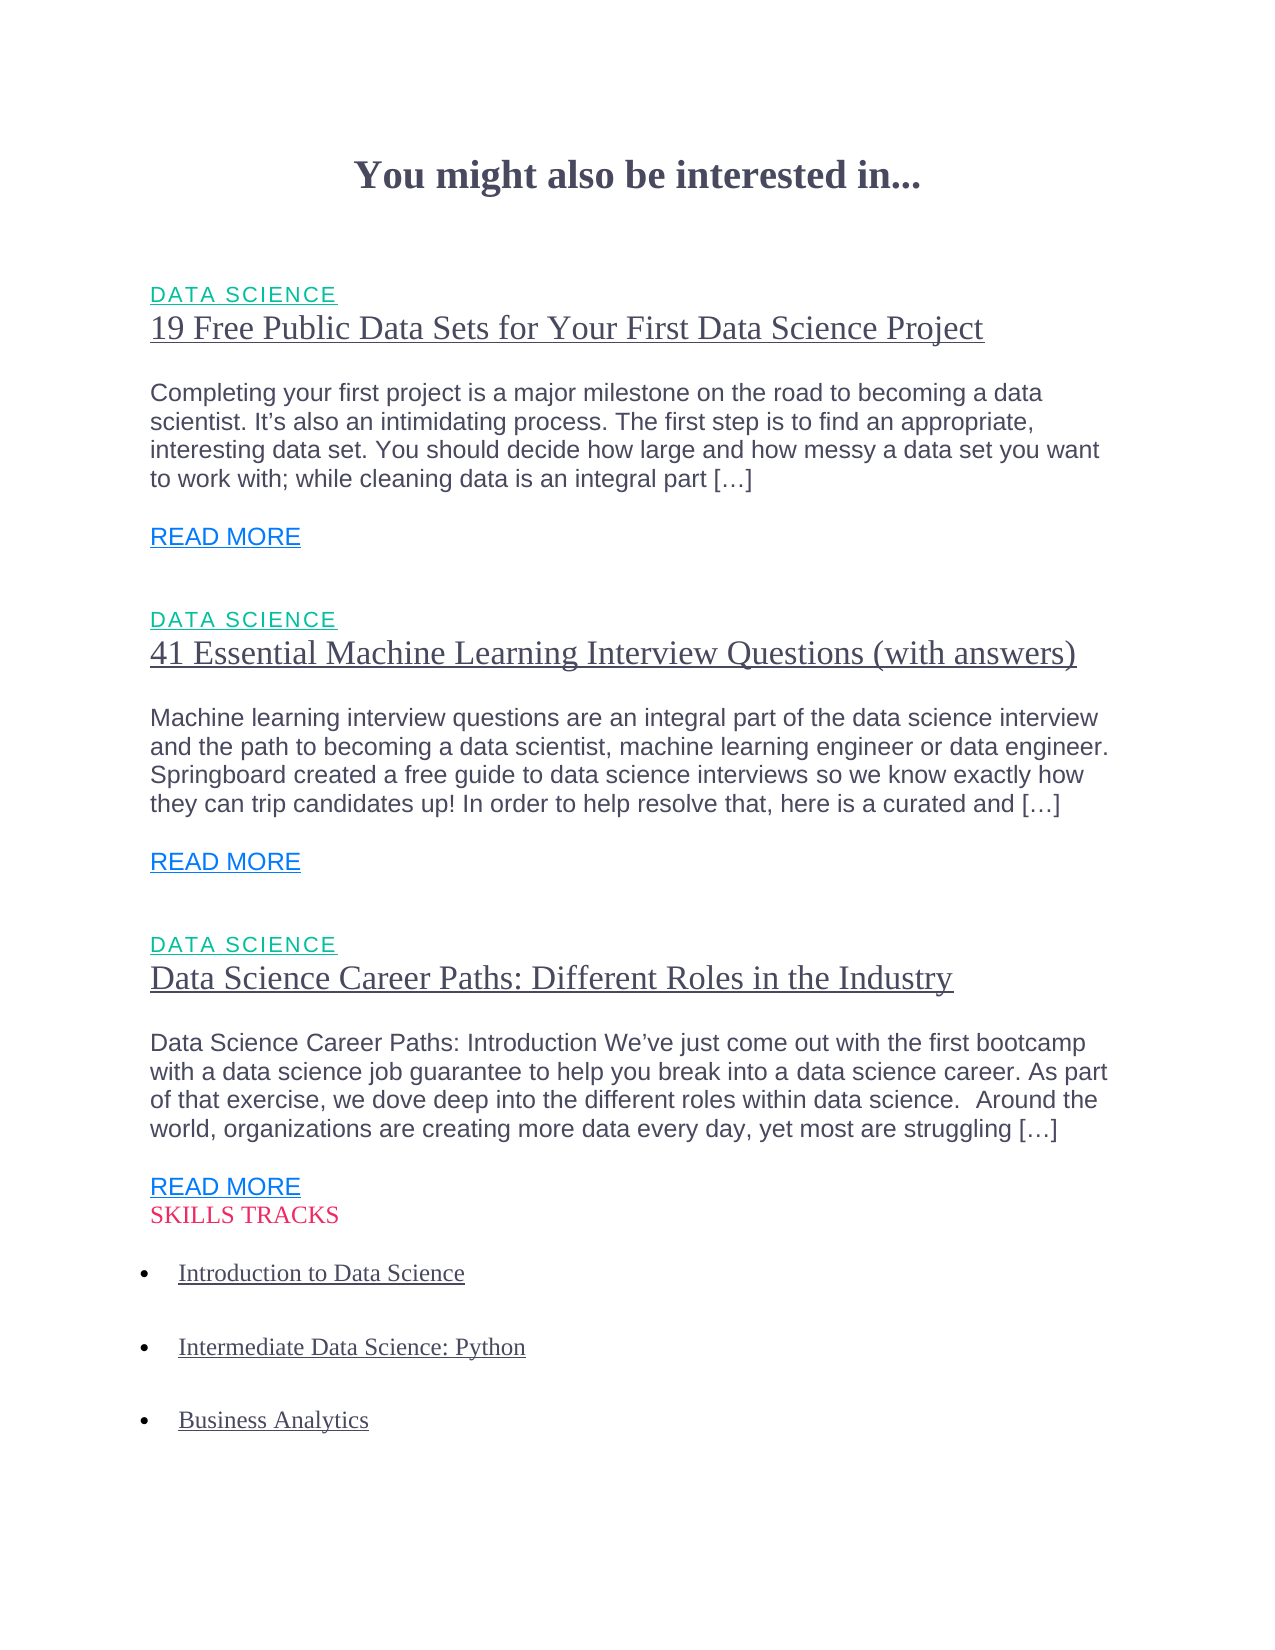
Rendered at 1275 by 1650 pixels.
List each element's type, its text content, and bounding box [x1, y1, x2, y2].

text Data Science Career Paths: Different Roles in the Industry [150, 957, 1125, 996]
list Intermediate Data Science: Python [141, 1332, 1125, 1360]
text DATA SCIENCE [150, 282, 1125, 307]
text SKILLS TRACKS [150, 1201, 1125, 1229]
text READ MORE [150, 847, 1125, 876]
text 19 Free Public Data Sets for Your First Data Science Project [150, 307, 1125, 347]
text DATA SCIENCE [150, 932, 1125, 957]
text DATA SCIENCE [150, 607, 1125, 632]
text Completing your first project is a major milestone on the road to becoming a data scientist. It’s also an intimidating process. The first step is to find an appropriate, interesting data set. You should decide how large and how messy a data set you want to work with; while cleaning data is an integral part […] [150, 378, 1125, 493]
text READ MORE [150, 1172, 1125, 1201]
list Introduction to Data Science [141, 1258, 1125, 1287]
text You might also be interested in... [150, 150, 1125, 197]
list Business Analytics [141, 1405, 1125, 1433]
text READ MORE [150, 522, 1125, 551]
text Data Science Career Paths: Introduction We’ve just come out with the first bootcamp with a data science job guarantee to help you break into a data science career. As part of that exercise, we dove deep into the different roles within data science. Around the world, organizations are creating more data every day, yet most are struggling […] [150, 1028, 1125, 1143]
text 41 Essential Machine Learning Interview Questions (with answers) [150, 632, 1125, 672]
text Machine learning interview questions are an integral part of the data science interview and the path to becoming a data scientist, machine learning engineer or data engineer. Springboard created a free guide to data science interviews so we know exactly how they can trip candidates up! In order to help resolve that, here is a curated and […] [150, 703, 1125, 818]
